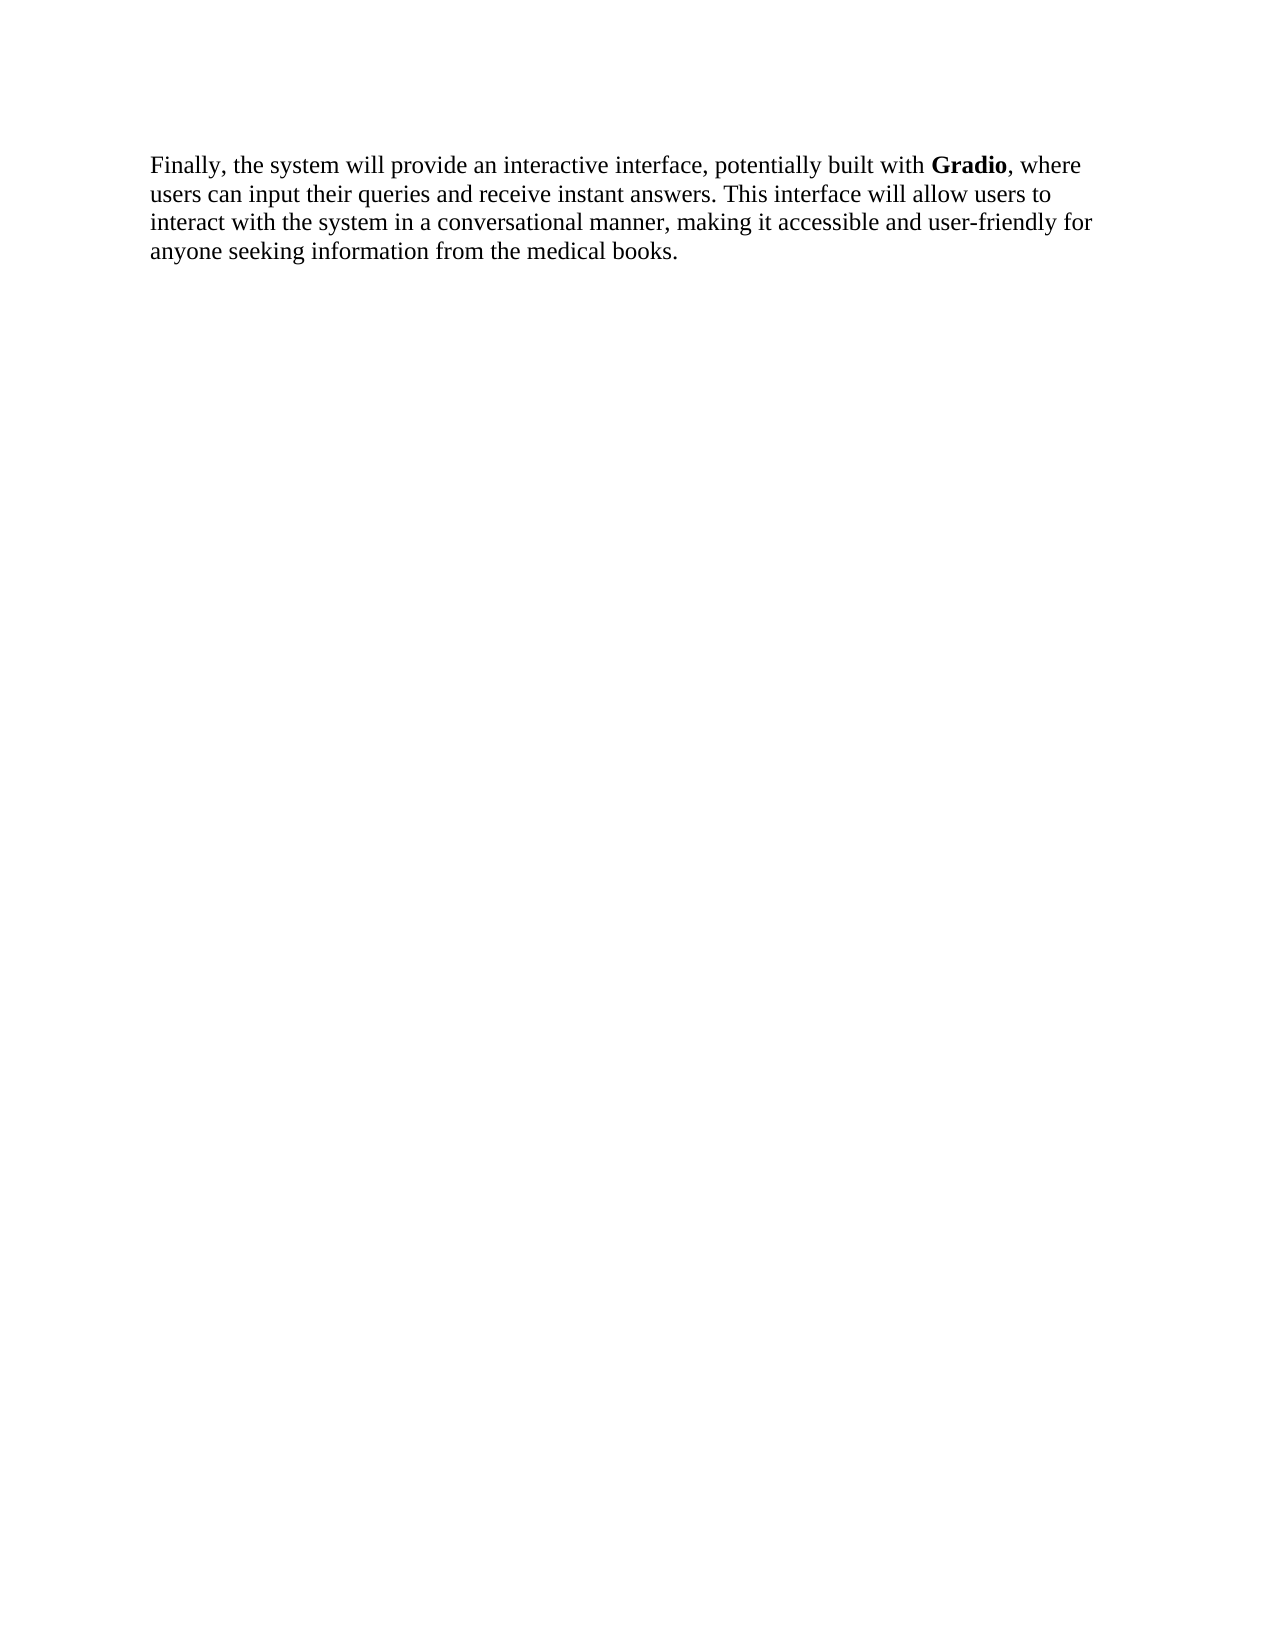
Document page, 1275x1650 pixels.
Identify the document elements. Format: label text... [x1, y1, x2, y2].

text Finally, the system will provide an interactive interface, potentially built with Gradio, where users can input their queries and receive instant answers. This interface will allow users to interact with the system in a conversational manner, making it accessible and user-friendly for anyone seeking information from the medical books. [150, 150, 1125, 265]
